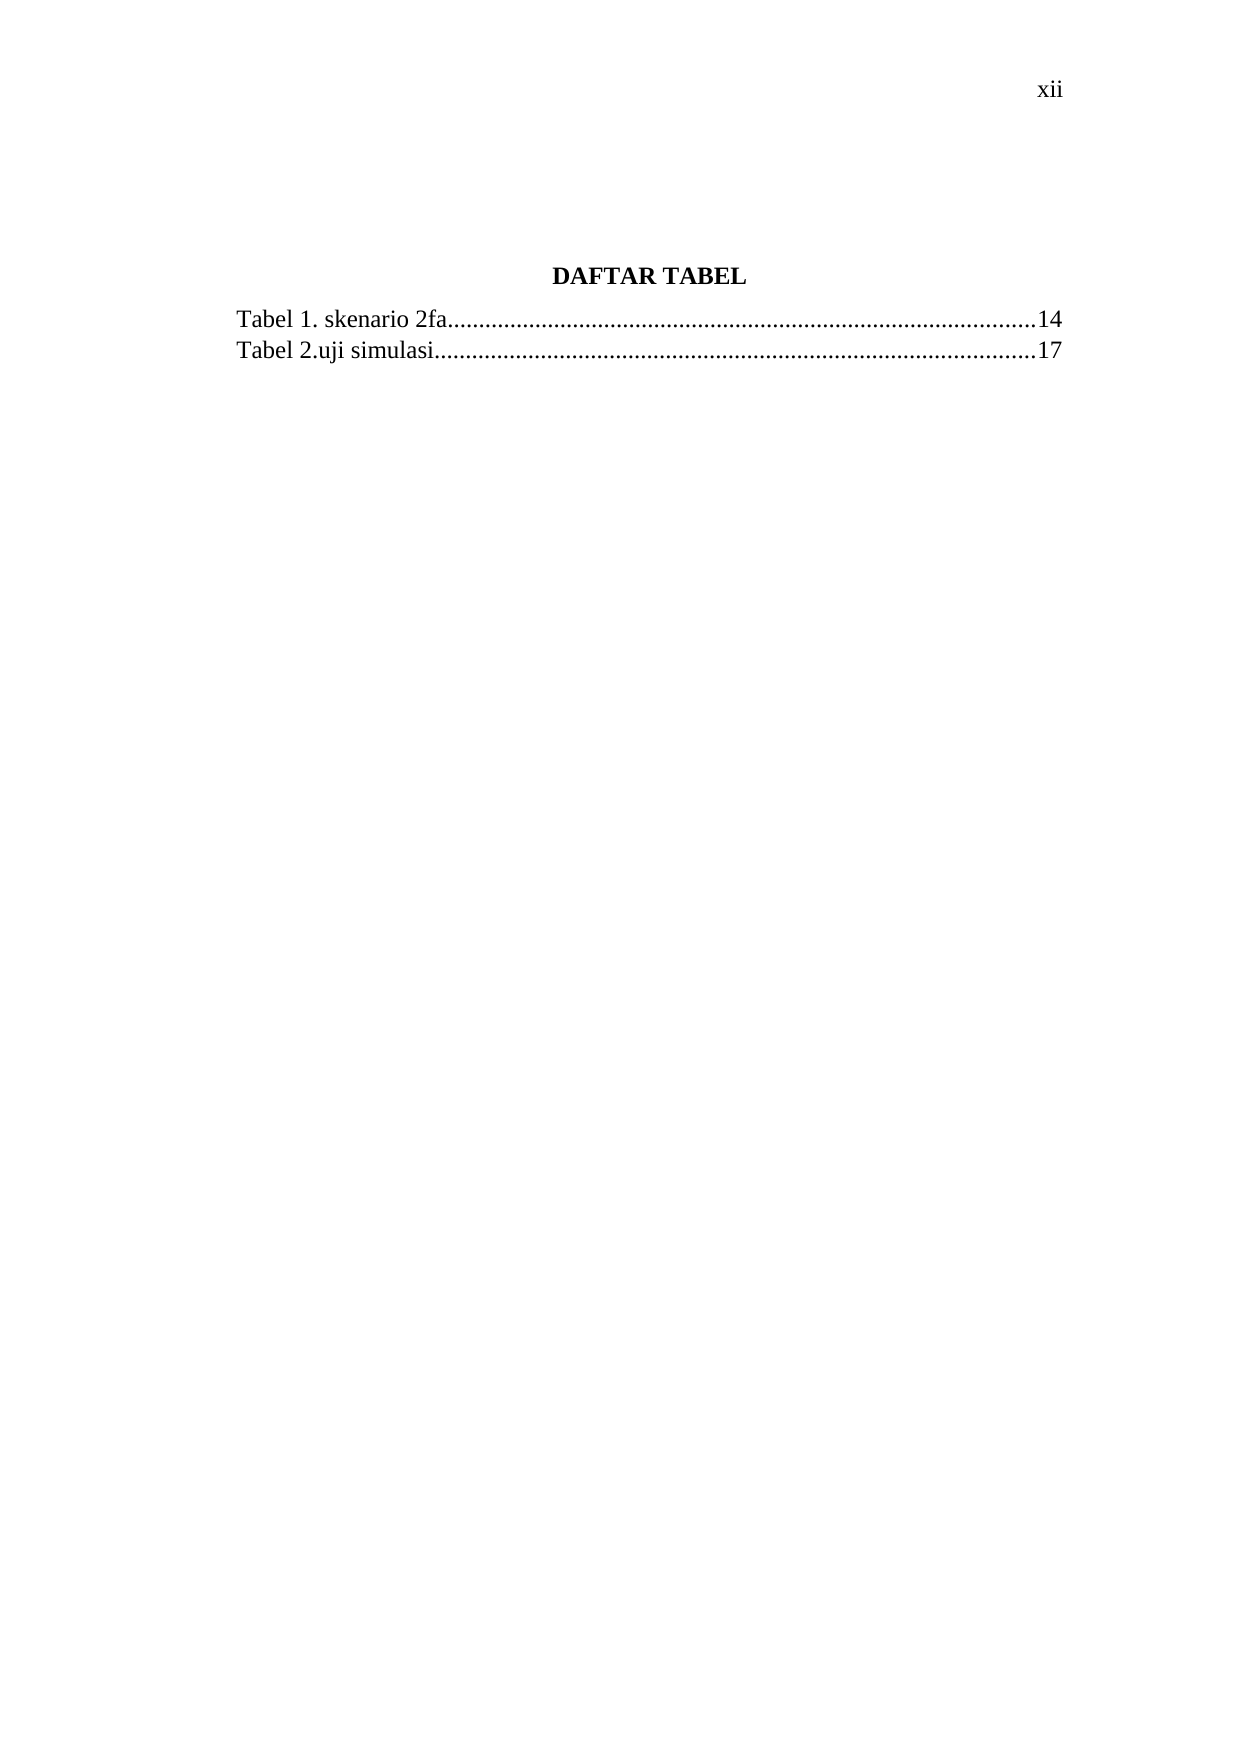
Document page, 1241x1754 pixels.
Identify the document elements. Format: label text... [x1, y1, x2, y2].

subtitle DAFTAR TABEL [236, 261, 1063, 290]
text Tabel 2.uji simulasi 17 [236, 335, 1063, 364]
text Tabel 1. skenario 2fa 14 [236, 304, 1063, 333]
